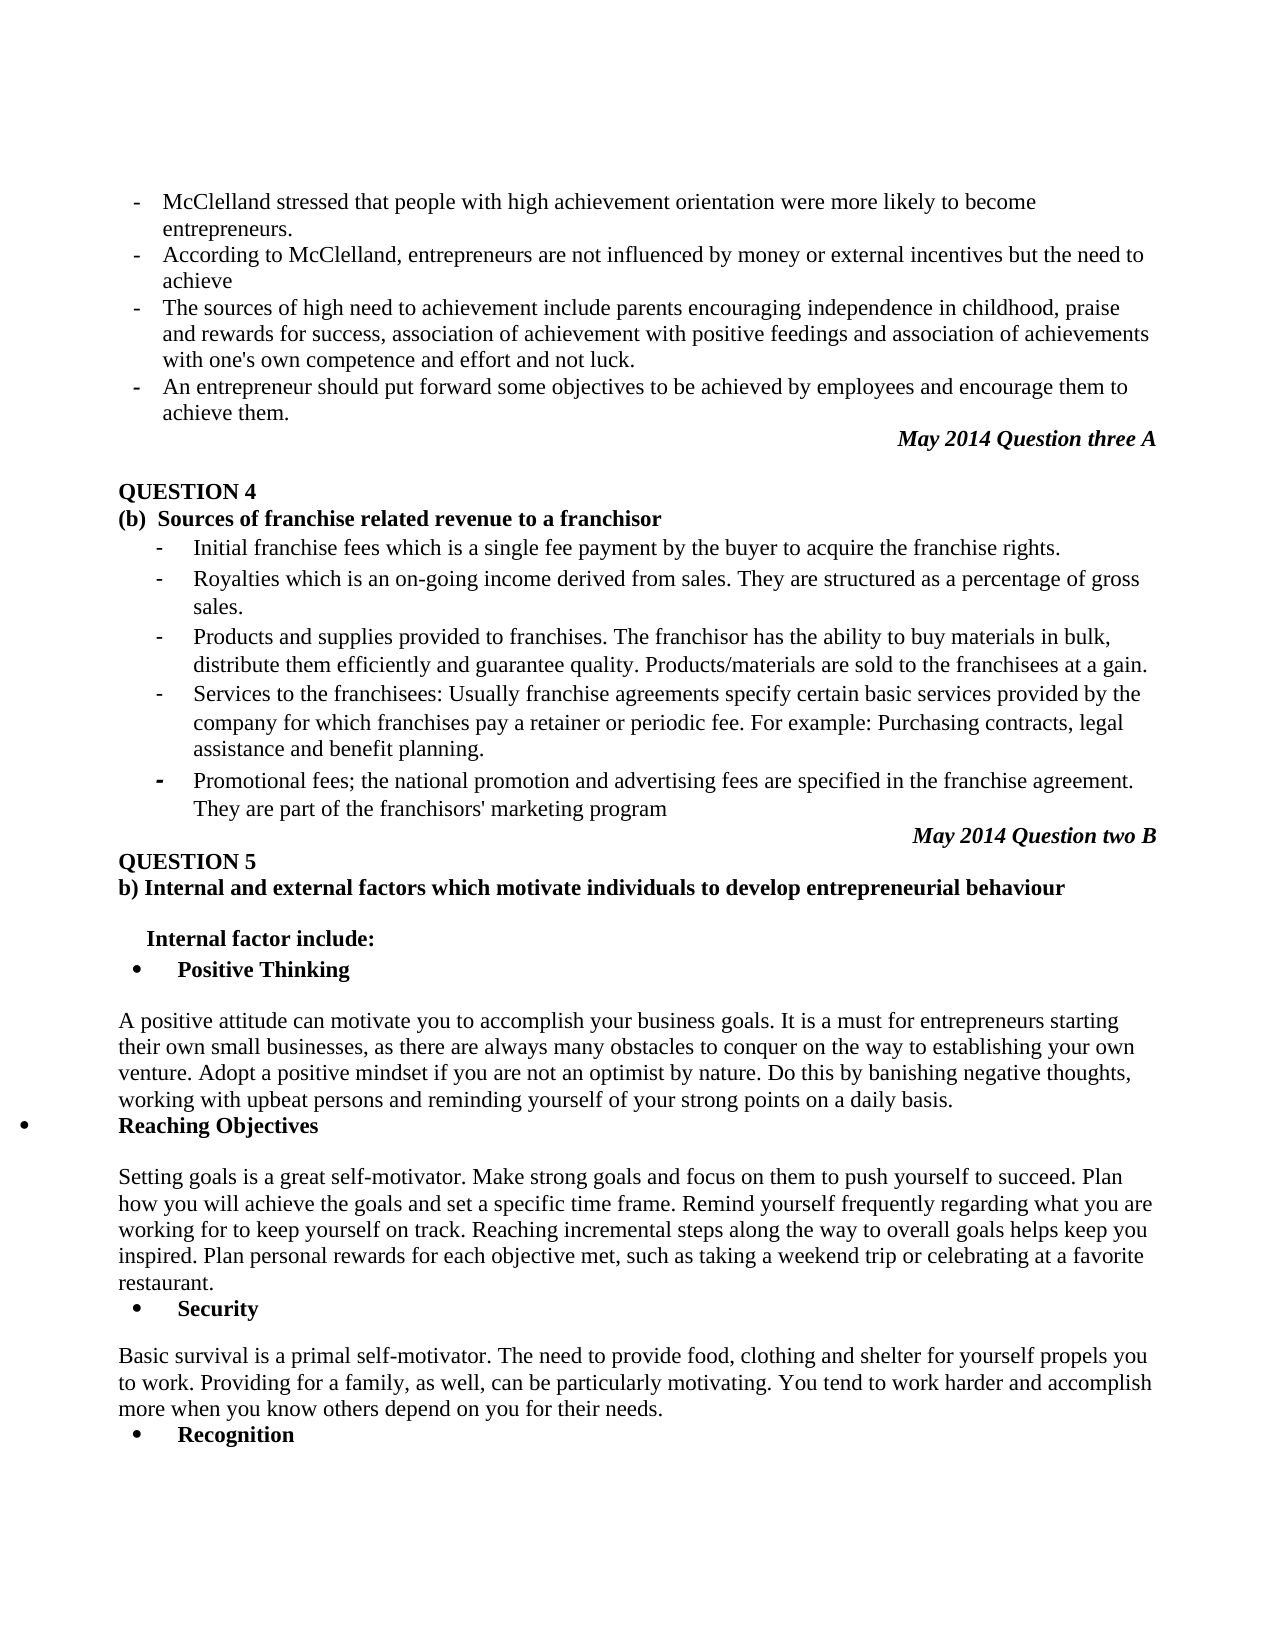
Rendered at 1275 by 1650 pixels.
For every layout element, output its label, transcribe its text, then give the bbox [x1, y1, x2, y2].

text (b) Sources of franchise related revenue to a franchisor [118, 504, 1157, 531]
text QUESTION 5 [118, 848, 1157, 874]
text b) Internal and external factors which motivate individuals to develop entrepreneurial behaviour [118, 874, 1157, 901]
list According to McClelland, entrepreneurs are not influenced by money or external incentives but the need to achieve [133, 241, 1157, 294]
list Royalties which is an on-going income derived from sales. They are structured as a percentage of gross sales. [156, 562, 1157, 620]
text Basic survival is a primal self-motivator. The need to provide food, clothing and shelter for yourself propels you to work. Providing for a family, as well, can be particularly motivating. You tend to work harder and accomplish more when you know others depend on you for their needs. [118, 1342, 1157, 1421]
list Security [133, 1295, 1157, 1321]
list Initial franchise fees which is a single fee payment by the buyer to acquire the franchise rights. [156, 531, 1157, 562]
list The sources of high need to achievement include parents encouraging independence in childhood, praise and rewards for success, association of achievement with positive feedings and association of achievements with one's own competence and effort and not luck. [133, 294, 1157, 373]
text May 2014 Question three A [118, 426, 1157, 452]
text Setting goals is a great self-motivator. Make strong goals and focus on them to push yourself to succeed. Plan how you will achieve the goals and set a specific time frame. Remind yourself frequently regarding what you are working for to keep yourself on track. Reaching incremental steps along the way to overall goals helps keep you inspired. Plan personal rewards for each objective met, such as taking a weekend trip or celebrating at a favorite restaurant. [118, 1163, 1157, 1295]
list Positive Thinking [133, 956, 1157, 982]
list Services to the franchisees: Usually franchise agreements specify certain basic services provided by the company for which franchises pay a retainer or periodic fee. For example: Purchasing contracts, legal assistance and benefit planning. [156, 677, 1157, 761]
list An entrepreneur should put forward some objectives to be achieved by employees and encourage them to achieve them. [133, 373, 1157, 426]
list Promotional fees; the national promotion and advertising fees are specified in the franchise agreement. They are part of the franchisors' marketing program [156, 761, 1157, 822]
list Reaching Objectives [20, 1112, 1157, 1138]
list McClelland stressed that people with high achievement orientation were more likely to become entrepreneurs. [133, 188, 1157, 241]
list Recognition [133, 1421, 1157, 1448]
text A positive attitude can motivate you to accomplish your business goals. It is a must for entrepreneurs starting their own small businesses, as there are always many obstacles to conquer on the way to establishing your own venture. Adopt a positive mindset if you are not an optimist by nature. Do this by banishing negative thoughts, working with upbeat persons and reminding yourself of your strong points on a daily basis. [118, 1007, 1157, 1112]
text May 2014 Question two B [193, 822, 1157, 848]
text QUESTION 4 [118, 478, 1157, 504]
text Internal factor include: [118, 926, 1157, 952]
list Products and supplies provided to franchises. The franchisor has the ability to buy materials in bulk, distribute them efficiently and guarantee quality. Products/materials are sold to the franchisees at a gain. [156, 620, 1157, 677]
